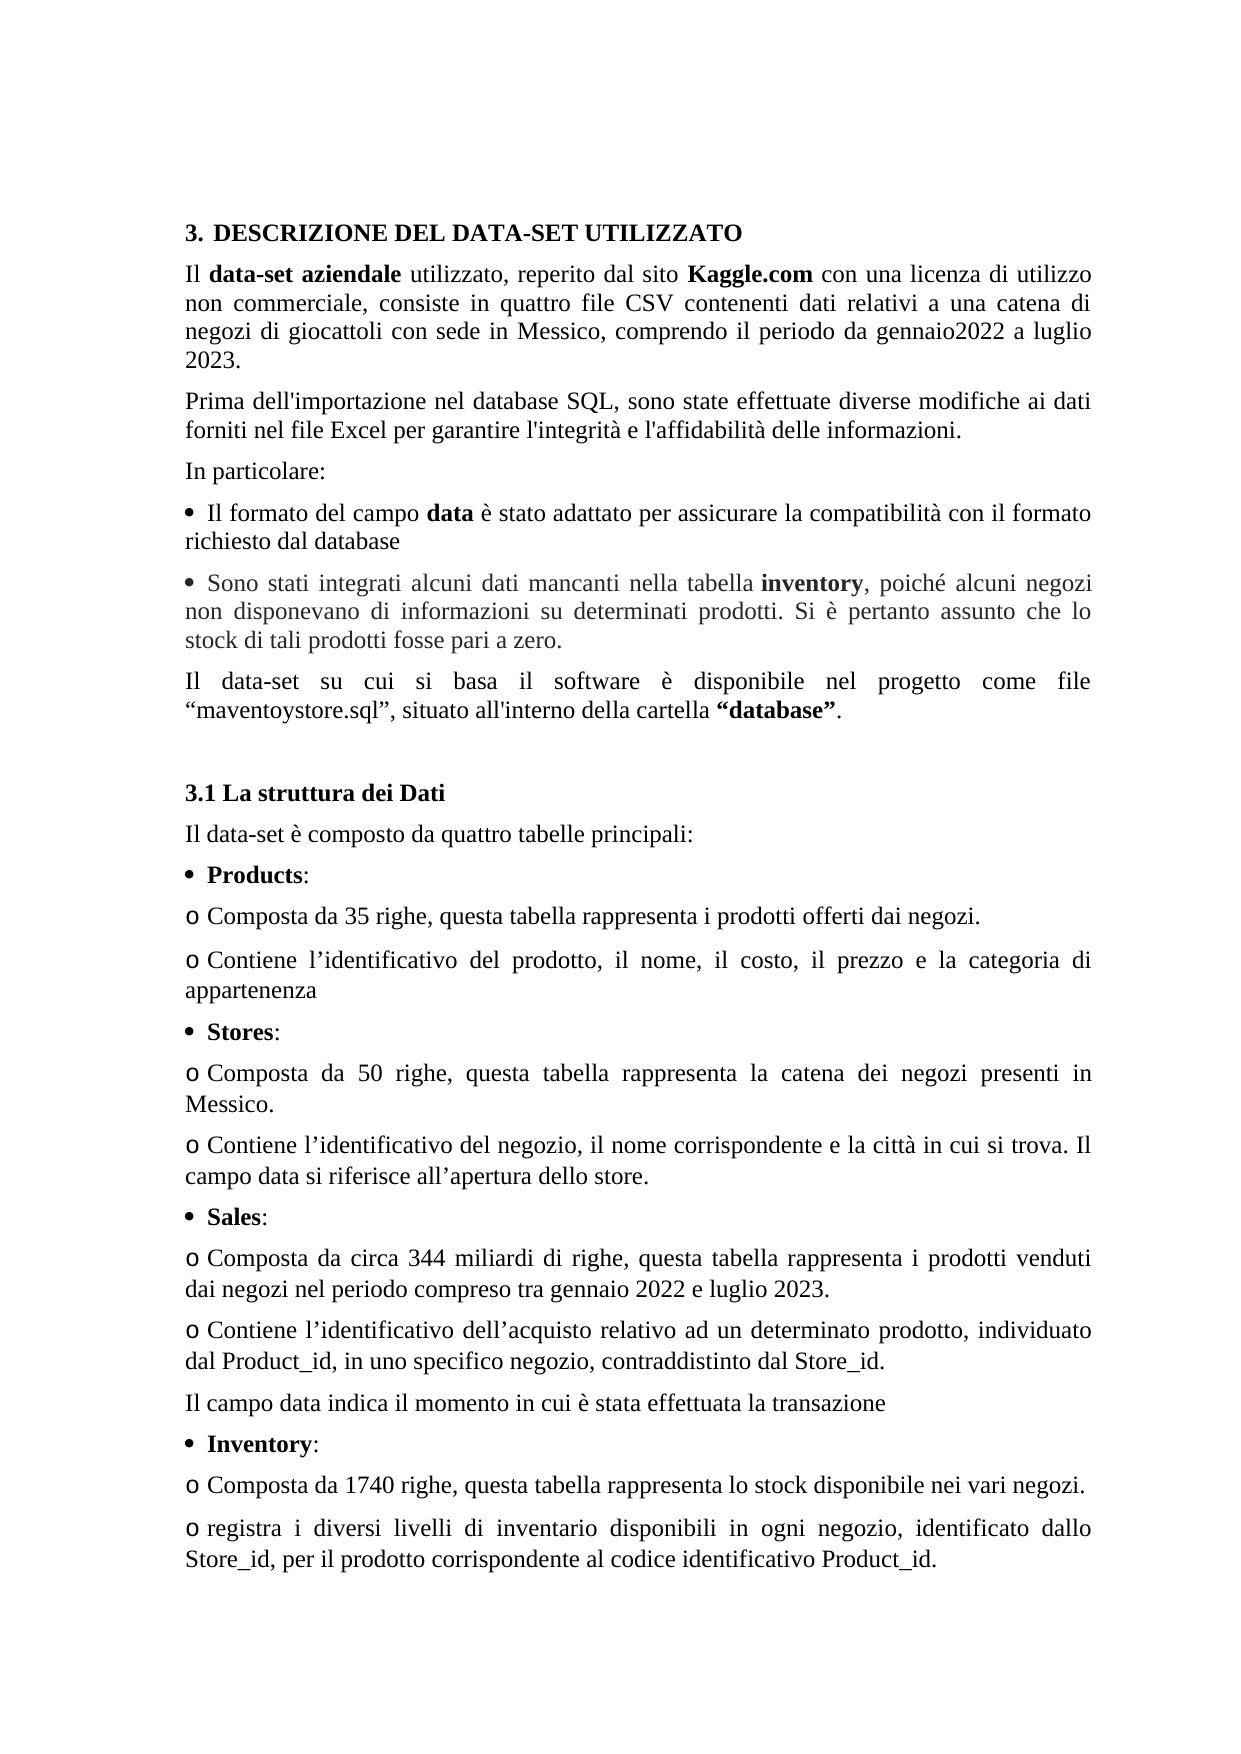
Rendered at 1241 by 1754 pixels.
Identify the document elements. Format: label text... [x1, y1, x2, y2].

list Composta da 50 righe, questa tabella rappresenta la catena dei negozi presenti in Messico. [185, 1058, 1092, 1118]
text 3.1 La struttura dei Dati [185, 778, 1092, 806]
list Composta da 1740 righe, questa tabella rappresenta lo stock disponibile nei vari negozi. [185, 1470, 1092, 1501]
list DESCRIZIONE DEL DATA-SET UTILIZZATO [185, 218, 1092, 246]
text Prima dell'importazione nel database SQL, sono state effettuate diverse modifiche ai dati forniti nel file Excel per garantire l'integrità e l'affidabilità delle informazioni. [185, 386, 1092, 444]
list Il campo data indica il momento in cui è stata effettuata la transazione [327, 1388, 1092, 1416]
list Stores: [185, 1017, 1092, 1046]
list Products: [185, 860, 1092, 889]
list Inventory: [185, 1429, 1092, 1458]
list Composta da 35 righe, questa tabella rappresenta i prodotti offerti dai negozi. [185, 901, 1092, 932]
text Il data-set è composto da quattro tabelle principali: [185, 819, 1092, 848]
list Contiene l’identificativo dell’acquisto relativo ad un determinato prodotto, individuato dal Product_id, in uno specifico negozio, contraddistinto dal Store_id. [185, 1316, 1092, 1375]
list Il formato del campo data è stato adattato per assicurare la compatibilità con il formato richiesto dal database [185, 498, 1092, 555]
list Contiene l’identificativo del negozio, il nome corrispondente e la città in cui si trova. Il campo data si riferisce all’apertura dello store. [185, 1130, 1092, 1190]
text Il data-set aziendale utilizzato, reperito dal sito Kaggle.com con una licenza di utilizzo non commerciale, consiste in quattro file CSV contenenti dati relativi a una catena di negozi di giocattoli con sede in Messico, comprendo il periodo da gennaio2022 a luglio 2023. [185, 259, 1092, 374]
list Composta da circa 344 miliardi di righe, questa tabella rappresenta i prodotti venduti dai negozi nel periodo compreso tra gennaio 2022 e luglio 2023. [185, 1243, 1092, 1303]
text In particolare: [185, 456, 1092, 485]
list Contiene l’identificativo del prodotto, il nome, il costo, il prezzo e la categoria di appartenenza [185, 945, 1092, 1004]
list Sono stati integrati alcuni dati mancanti nella tabella inventory, poiché alcuni negozi non disponevano di informazioni su determinati prodotti. Si è pertanto assunto che lo stock di tali prodotti fosse pari a zero. [185, 568, 1092, 654]
list Sales: [185, 1202, 1092, 1231]
text Il data-set su cui si basa il software è disponibile nel progetto come file “maventoystore.sql”, situato all'interno della cartella “database”. [185, 666, 1092, 724]
